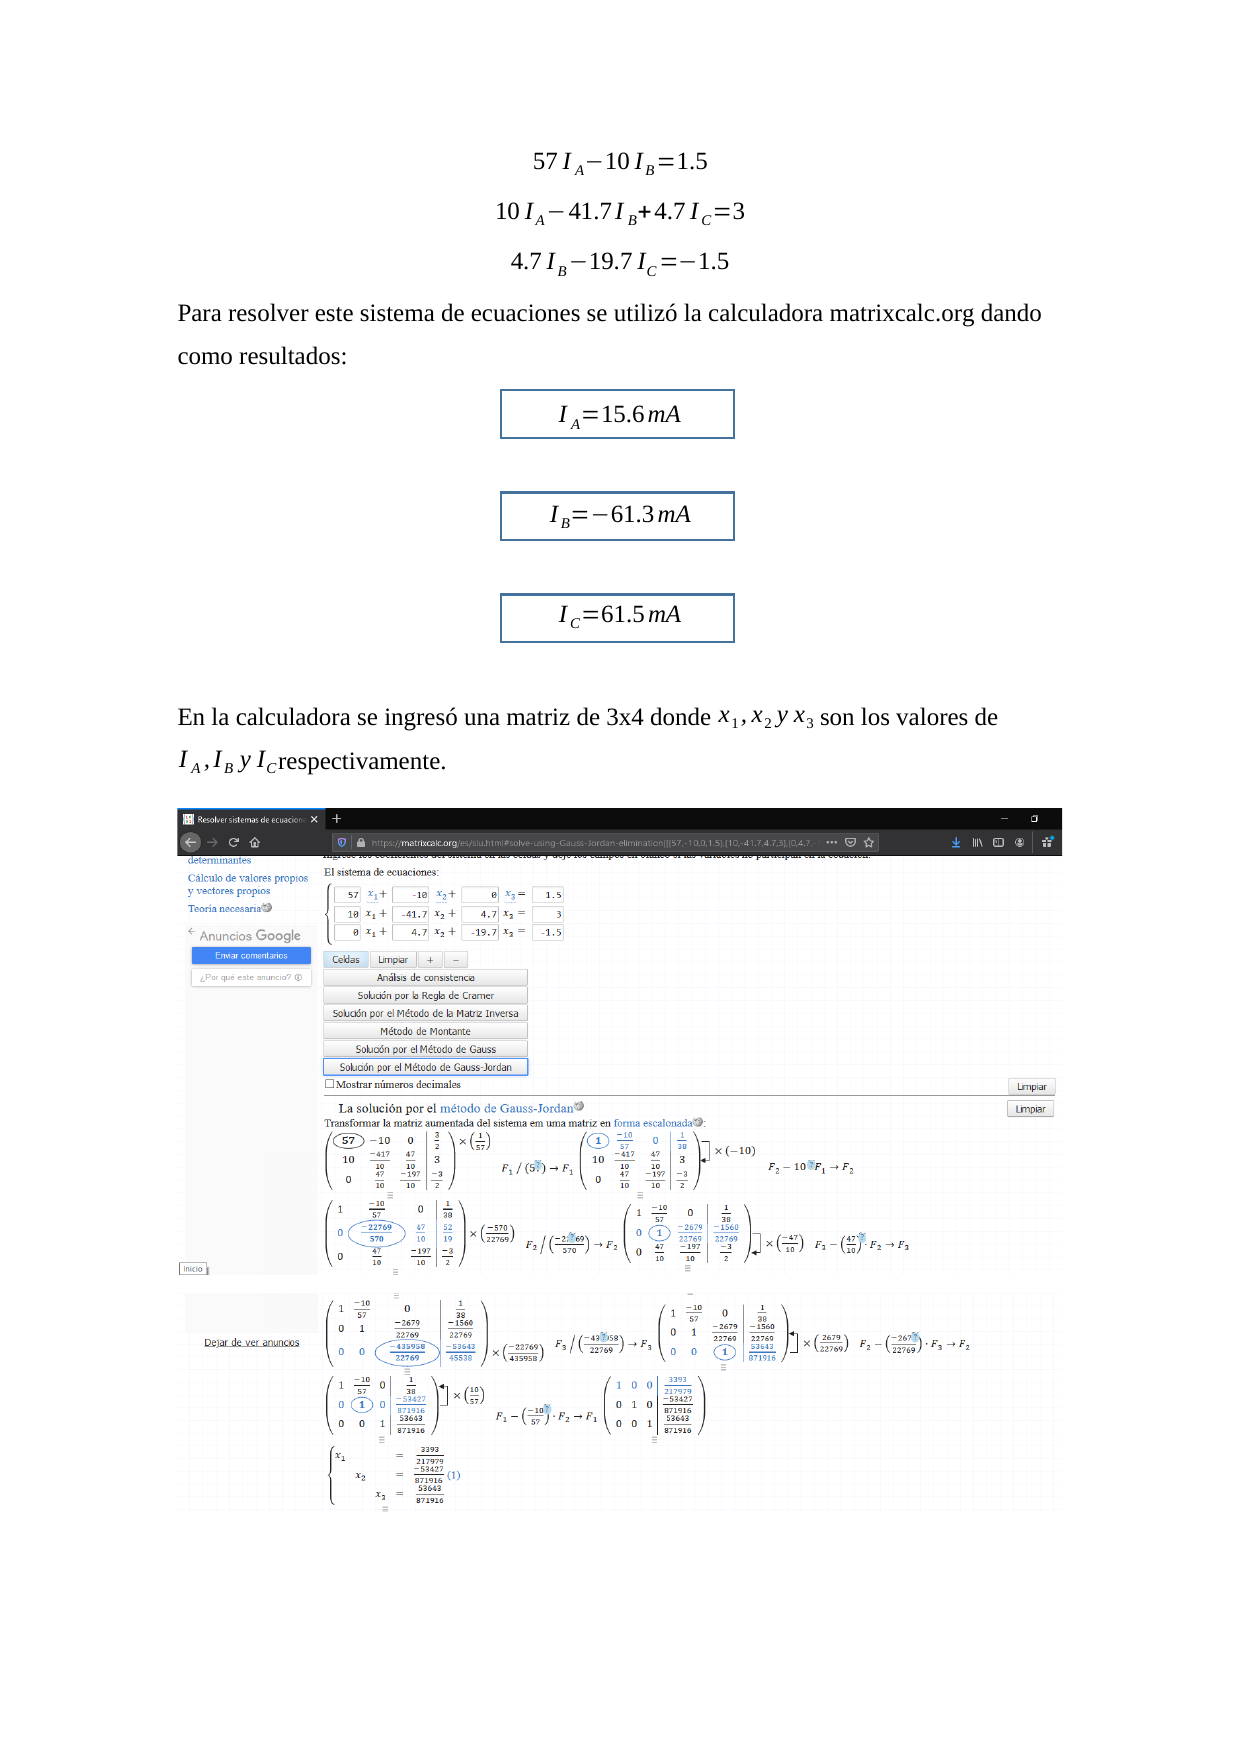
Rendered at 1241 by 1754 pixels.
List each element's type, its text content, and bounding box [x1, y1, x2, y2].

text En la calculadora se ingresó una matriz de 3x4 donde son los valores de respectivamente. [177, 701, 1063, 777]
picture [177, 1293, 1062, 1512]
picture [177, 808, 1063, 1275]
text Para resolver este sistema de ecuaciones se utilizó la calculadora matrixcalc.org dando como resultados: [177, 298, 1063, 370]
